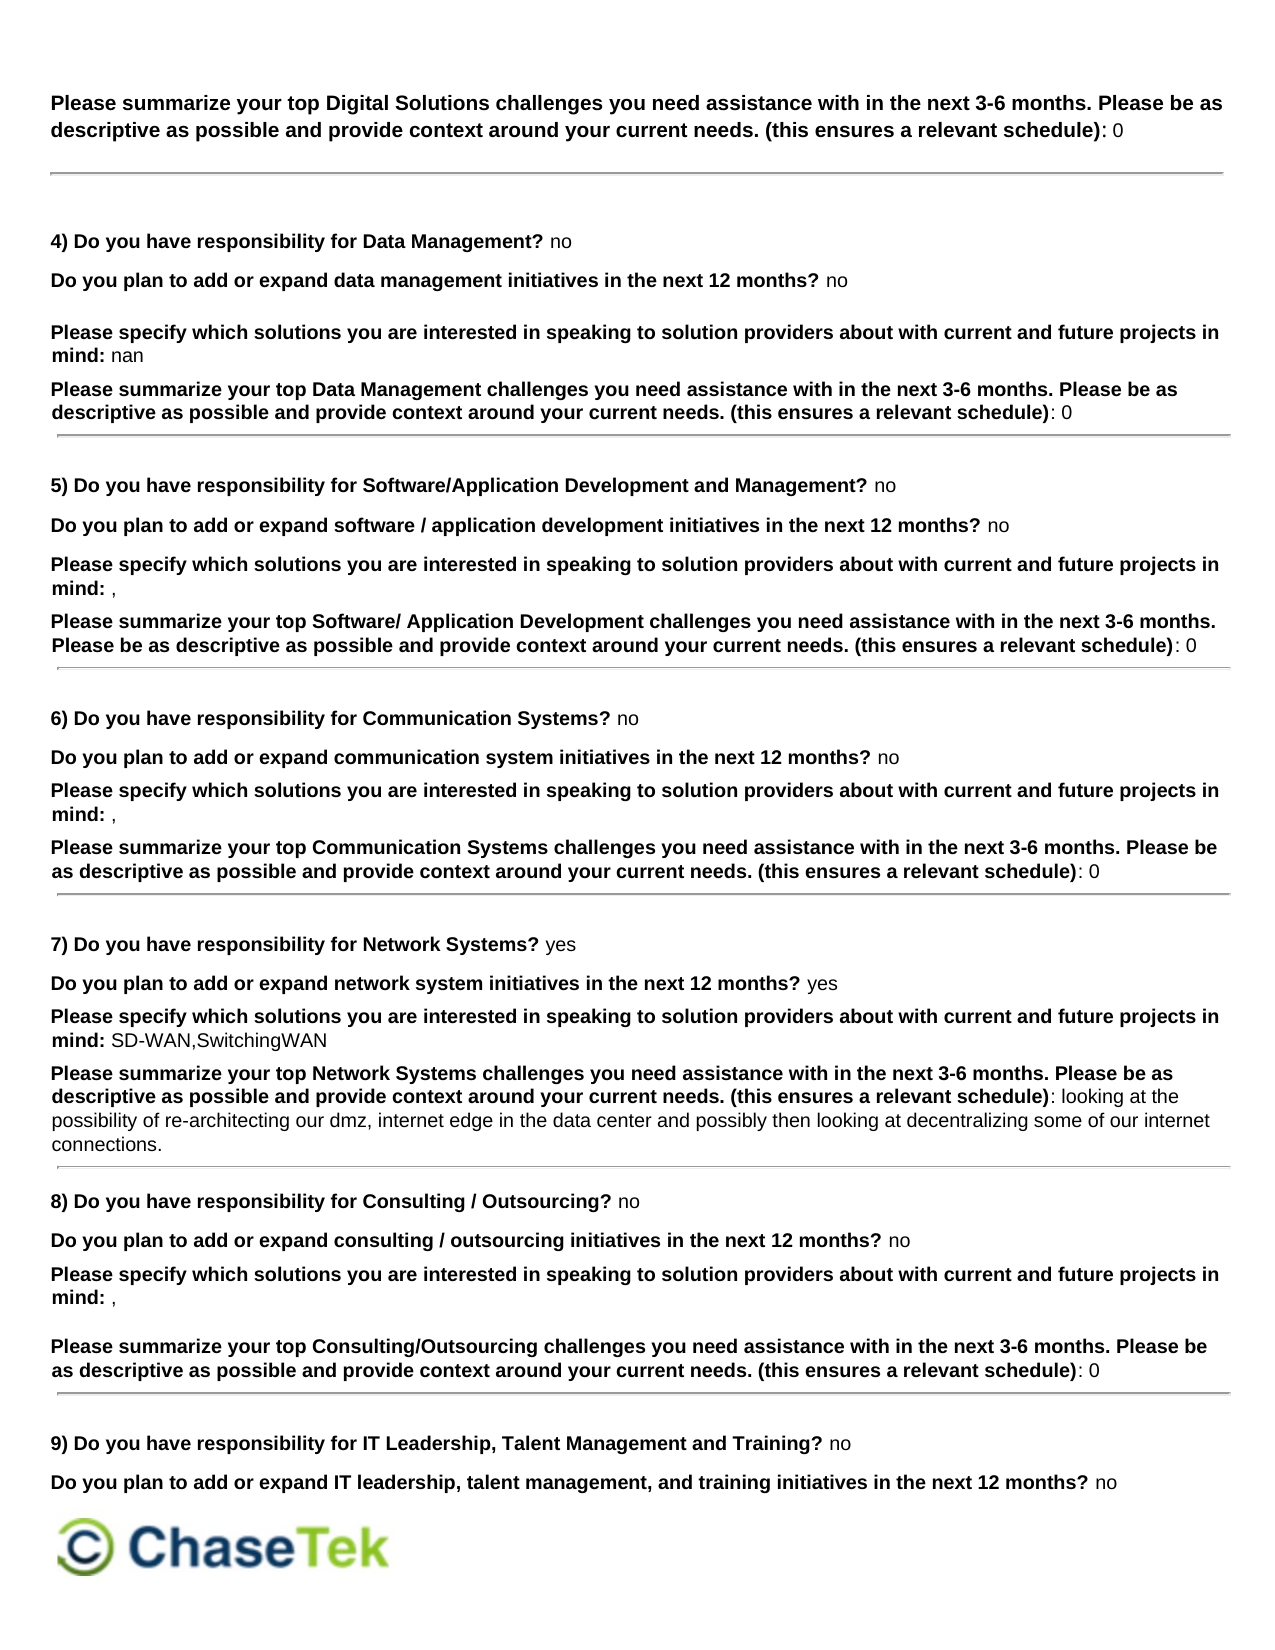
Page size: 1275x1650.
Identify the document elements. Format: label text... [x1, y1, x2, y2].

text Please summarize your top Software/ Application Development challenges you need assistance with in the next 3-6 months. Please be as descriptive as possible and provide context around your current needs. (this ensures a relevant schedule): 0 [50, 610, 1222, 656]
text 4) Do you have responsibility for Data Management? no [50, 230, 1222, 253]
text 7) Do you have responsibility for Network Systems? yes [50, 933, 1222, 955]
text Please summarize your top Consulting/Outsourcing challenges you need assistance with in the next 3-6 months. Please be as descriptive as possible and provide context around your current needs. (this ensures a relevant schedule): 0 [50, 1335, 1222, 1382]
text 6) Do you have responsibility for Communication Systems? no [50, 707, 1222, 730]
text Do you plan to add or expand network system initiatives in the next 12 months? yes [50, 972, 1222, 994]
text Please specify which solutions you are interested in speaking to solution providers about with current and future projects in mind: SD-WAN,SwitchingWAN [50, 1005, 1222, 1051]
text Please summarize your top Communication Systems challenges you need assistance with in the next 3-6 months. Please be as descriptive as possible and provide context around your current needs. (this ensures a relevant schedule): 0 [50, 836, 1222, 882]
text Please specify which solutions you are interested in speaking to solution providers about with current and future projects in mind: , [50, 553, 1222, 599]
text Do you plan to add or expand communication system initiatives in the next 12 months? no [50, 746, 1222, 769]
text Do you plan to add or expand software / application development initiatives in the next 12 months? no [50, 514, 1222, 536]
text 9) Do you have responsibility for IT Leadership, Talent Management and Training? no [50, 1432, 1222, 1455]
text Please specify which solutions you are interested in speaking to solution providers about with current and future projects in mind: nan [50, 321, 1222, 367]
text Do you plan to add or expand consulting / outsourcing initiatives in the next 12 months? no [50, 1229, 1222, 1252]
text Do you plan to add or expand IT leadership, talent management, and training initiatives in the next 12 months? no [50, 1471, 1222, 1494]
text Please specify which solutions you are interested in speaking to solution providers about with current and future projects in mind: , [50, 779, 1222, 826]
text Please summarize your top Digital Solutions challenges you need assistance with in the next 3-6 months. Please be as descriptive as possible and provide context around your current needs. (this ensures a relevant schedule): 0 [50, 91, 1231, 143]
text 5) Do you have responsibility for Software/Application Development and Management? no [50, 474, 1222, 497]
picture [39, 1508, 395, 1582]
text Please summarize your top Data Management challenges you need assistance with in the next 3-6 months. Please be as descriptive as possible and provide context around your current needs. (this ensures a relevant schedule): 0 [50, 378, 1222, 424]
text Do you plan to add or expand data management initiatives in the next 12 months? no [50, 269, 1222, 292]
text Please summarize your top Network Systems challenges you need assistance with in the next 3-6 months. Please be as descriptive as possible and provide context around your current needs. (this ensures a relevant schedule): looking at the possibility of re-architecting our dmz, internet edge in the data center and possibly then looking at decentralizing some of our internet connections. [50, 1062, 1222, 1155]
text Please specify which solutions you are interested in speaking to solution providers about with current and future projects in mind: , [50, 1263, 1222, 1309]
text 8) Do you have responsibility for Consulting / Outsourcing? no [50, 1190, 1222, 1213]
